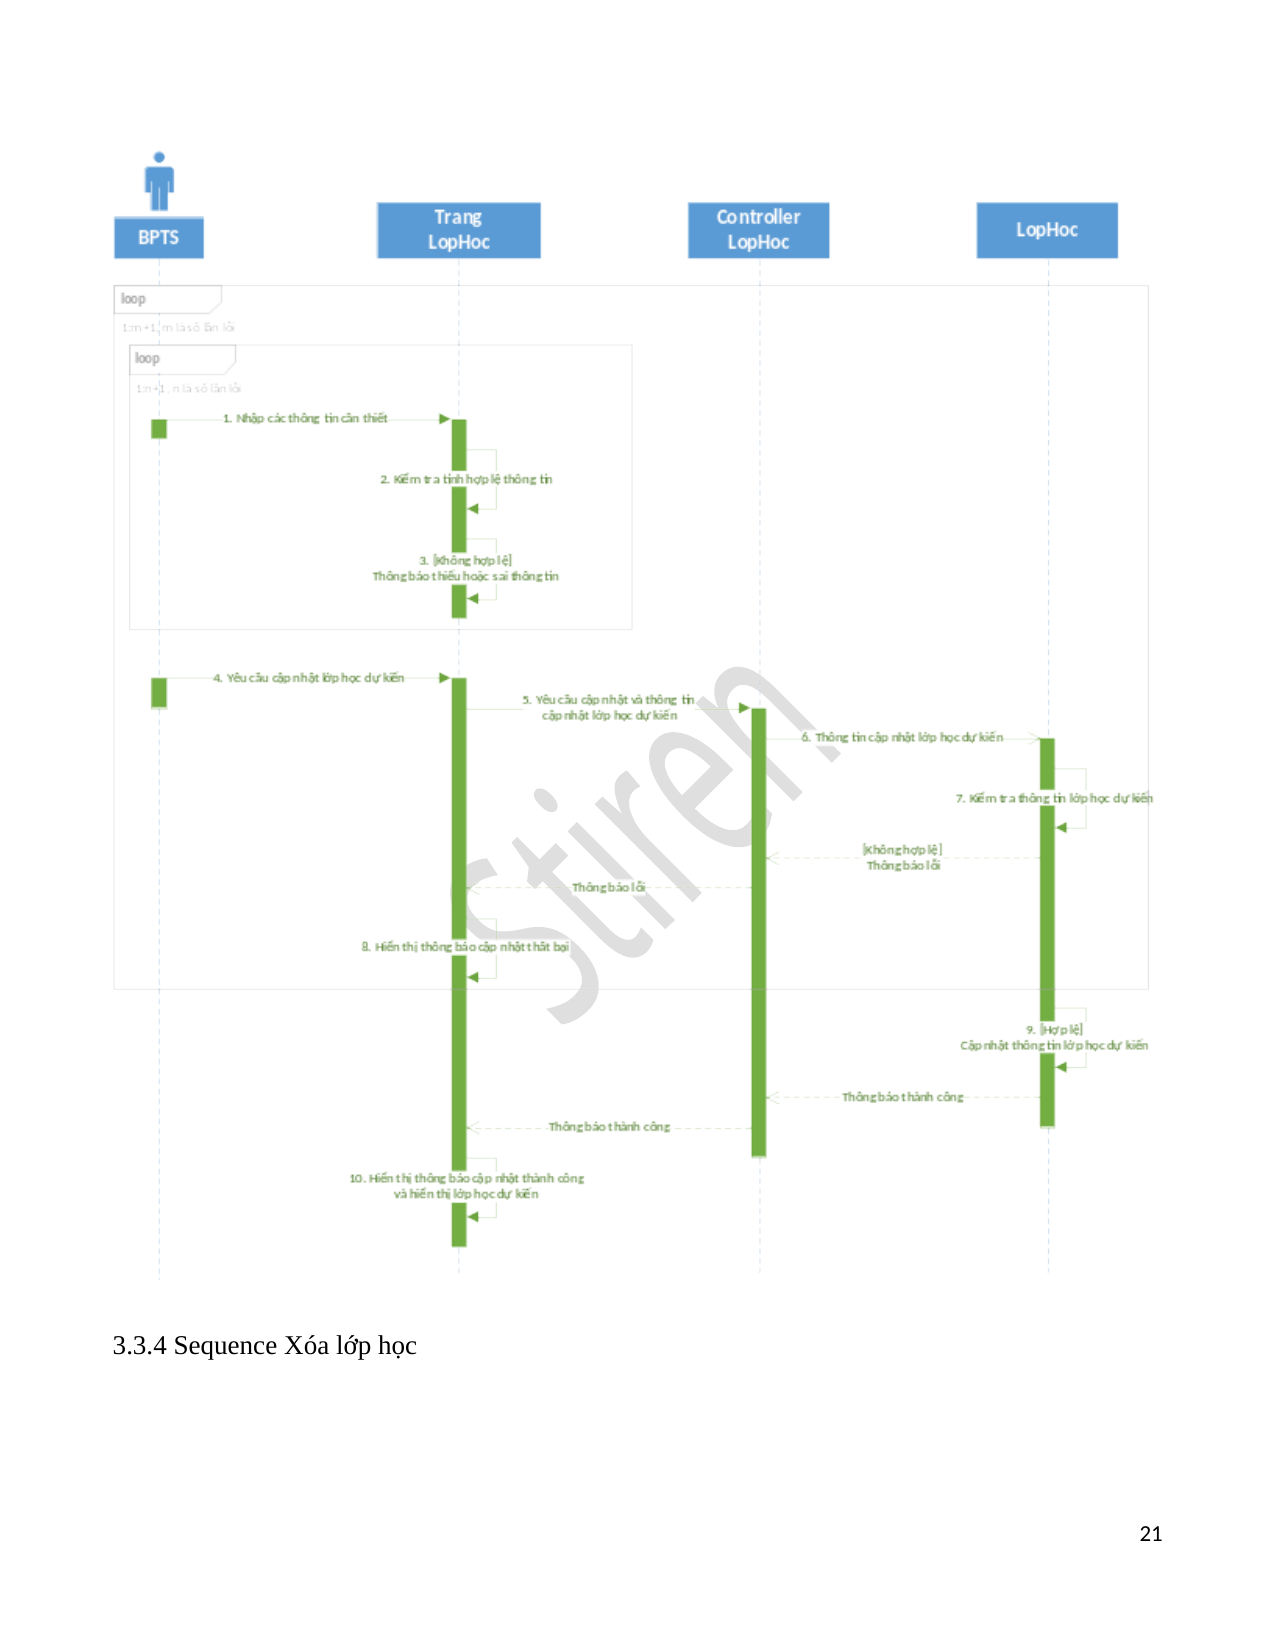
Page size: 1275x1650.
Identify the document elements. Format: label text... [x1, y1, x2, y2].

text 3.3.4 Sequence Xóa lớp học [112, 1329, 1162, 1360]
